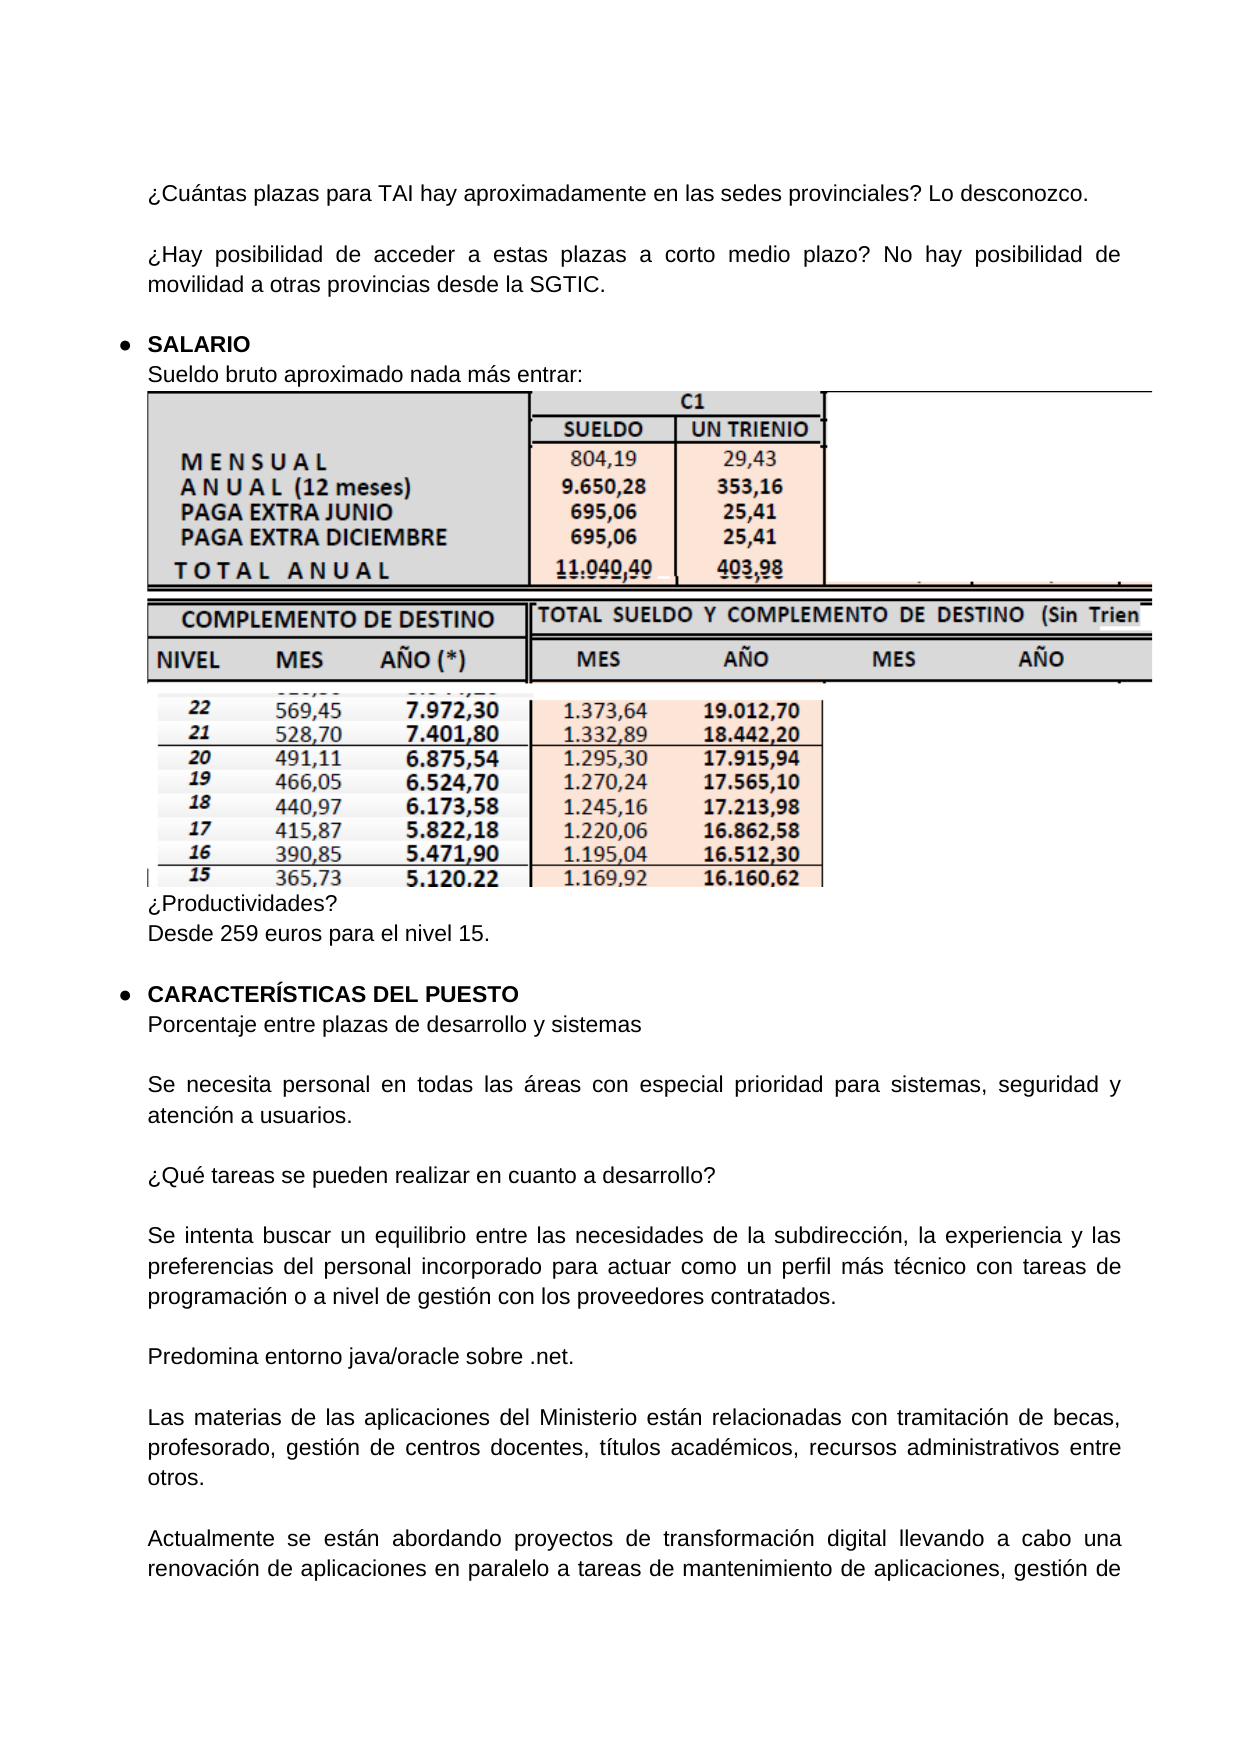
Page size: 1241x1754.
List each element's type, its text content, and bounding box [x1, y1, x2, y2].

text Sueldo bruto aproximado nada más entrar: [147, 361, 1122, 388]
picture [147, 391, 1153, 887]
text Porcentaje entre plazas de desarrollo y sistemas [147, 1011, 1122, 1037]
list SALARIO [118, 331, 1122, 358]
text Las materias de las aplicaciones del Ministerio están relacionadas con tramitación de becas, profesorado, gestión de centros docentes, títulos académicos, recursos administrativos entre otros. [147, 1404, 1122, 1491]
text ¿Productividades? [147, 890, 1122, 917]
list CARACTERÍSTICAS DEL PUESTO [118, 981, 1122, 1007]
text ¿Qué tareas se pueden realizar en cuanto a desarrollo? [147, 1162, 1122, 1188]
text Predomina entorno java/oracle sobre .net. [147, 1343, 1122, 1370]
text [147, 1524, 1122, 1581]
text Desde 259 euros para el nivel 15. [147, 920, 1122, 947]
text Se necesita personal en todas las áreas con especial prioridad para sistemas, seguridad y atención a usuarios. [147, 1071, 1122, 1128]
text Se intenta buscar un equilibrio entre las necesidades de la subdirección, la experiencia y las preferencias del personal incorporado para actuar como un perfil más técnico con tareas de programación o a nivel de gestión con los proveedores contratados. [147, 1222, 1122, 1309]
text ¿Cuántas plazas para TAI hay aproximadamente en las sedes provinciales? Lo desconozco. [147, 180, 1122, 207]
text ¿Hay posibilidad de acceder a estas plazas a corto medio plazo? No hay posibilidad de movilidad a otras provincias desde la SGTIC. [147, 241, 1122, 297]
